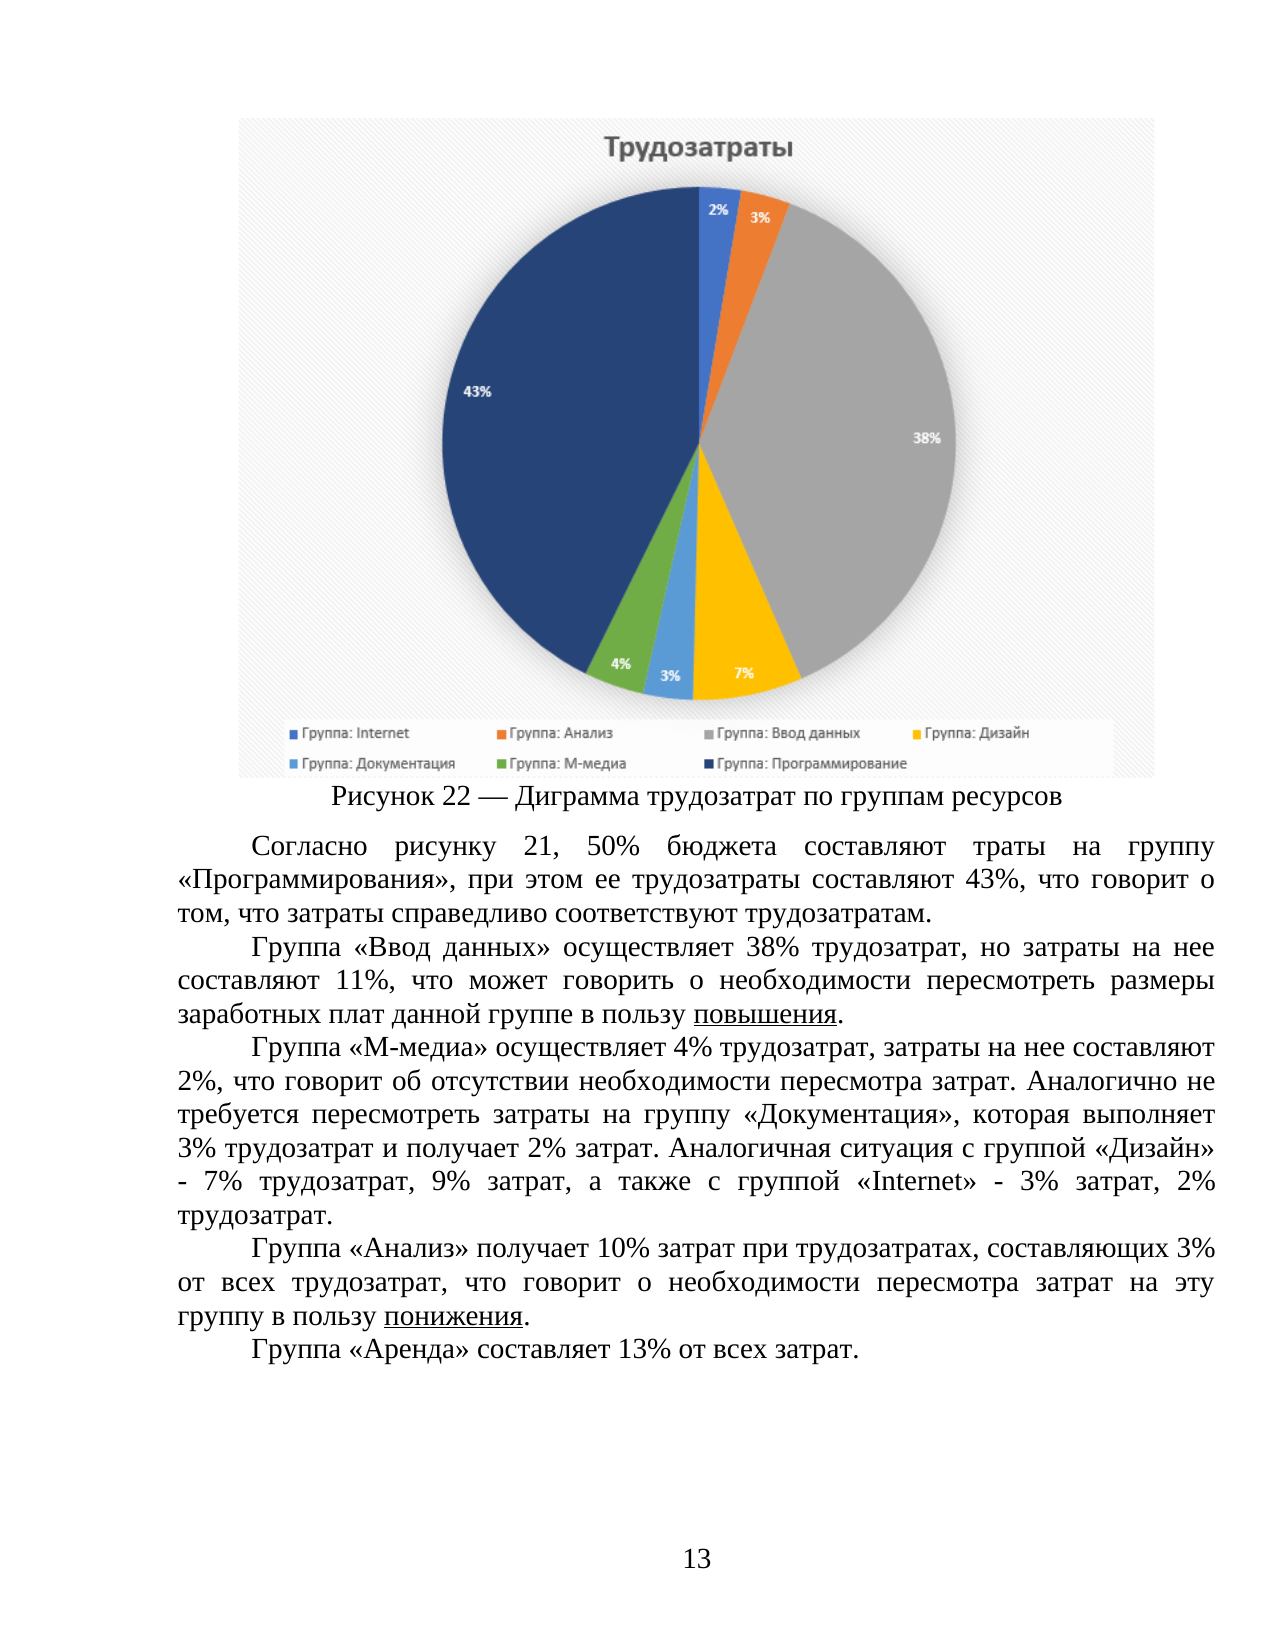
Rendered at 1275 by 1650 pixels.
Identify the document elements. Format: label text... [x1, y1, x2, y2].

text Группа «Ввод данных» осуществляет 38% трудозатрат, но затраты на нее составляют 11%, что может говорить о необходимости пересмотреть размеры заработных плат данной группе в пользу повышения. [177, 929, 1216, 1029]
text Согласно рисунку 21, 50% бюджета составляют траты на группу «Программирования», при этом ее трудозатраты составляют 43%, что говорит о том, что затраты справедливо соответствуют трудозатратам. [177, 828, 1216, 929]
text Группа «М-медиа» осуществляет 4% трудозатрат, затраты на нее составляют 2%, что говорит об отсутствии необходимости пересмотра затрат. Аналогично не требуется пересмотреть затраты на группу «Документация», которая выполняет 3% трудозатрат и получает 2% затрат. Аналогичная ситуация с группой «Дизайн» - 7% трудозатрат, 9% затрат, а также с группой «Internet» - 3% затрат, 2% трудозатрат. [177, 1029, 1216, 1231]
text Рисунок 22 — Диграмма трудозатрат по группам ресурсов [177, 778, 1216, 811]
text Группа «Анализ» получает 10% затрат при трудозатратах, составляющих 3% от всех трудозатрат, что говорит о необходимости пересмотра затрат на эту группу в пользу понижения. [177, 1231, 1216, 1331]
text Группа «Аренда» составляет 13% от всех затрат. [177, 1331, 1216, 1365]
picture [238, 118, 1155, 778]
